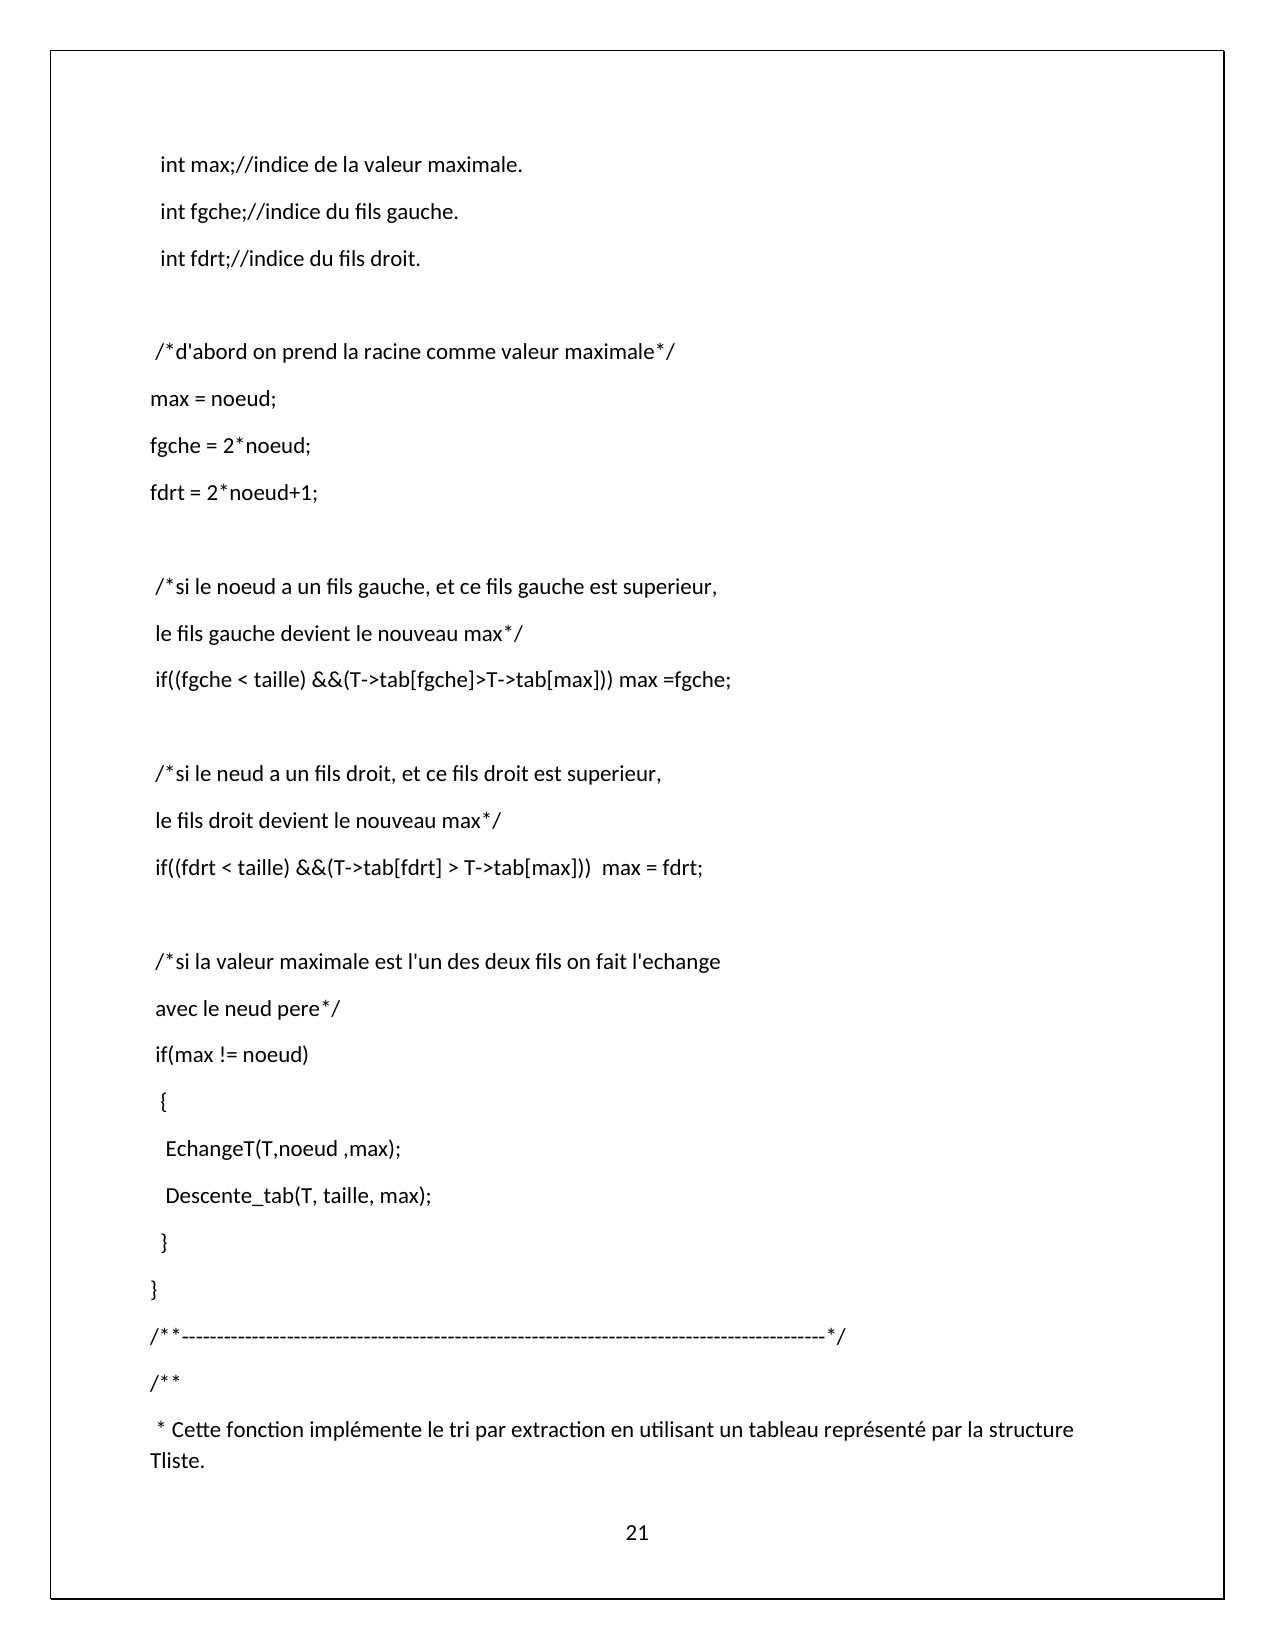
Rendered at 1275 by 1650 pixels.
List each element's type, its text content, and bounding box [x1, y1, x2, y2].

text } [150, 1275, 1124, 1303]
text { [150, 1087, 1124, 1116]
text fgche = 2*noeud; [150, 431, 1124, 459]
text /**--------------------------------------------------------------------------------------------*/ [150, 1322, 1124, 1350]
text /** [150, 1369, 1124, 1397]
text int fgche;//indice du fils gauche. [150, 197, 1124, 225]
text if(max != noeud) [150, 1041, 1124, 1069]
text avec le neud pere*/ [150, 994, 1124, 1022]
text EchangeT(T,noeud ,max); [150, 1134, 1124, 1162]
text /*si le noeud a un fils gauche, et ce fils gauche est superieur, [150, 572, 1124, 600]
text int fdrt;//indice du fils droit. [150, 244, 1124, 272]
text /*si le neud a un fils droit, et ce fils droit est superieur, [150, 759, 1124, 787]
text if((fdrt < taille) &&(T->tab[fdrt] > T->tab[max])) max = fdrt; [150, 853, 1124, 881]
text max = noeud; [150, 384, 1124, 412]
text le fils droit devient le nouveau max*/ [150, 806, 1124, 834]
text Descente_tab(T, taille, max); [150, 1181, 1124, 1209]
text le fils gauche devient le nouveau max*/ [150, 619, 1124, 647]
text /*d'abord on prend la racine comme valeur maximale*/ [150, 337, 1124, 366]
text int max;//indice de la valeur maximale. [150, 150, 1124, 178]
text /*si la valeur maximale est l'un des deux fils on fait l'echange [150, 947, 1124, 975]
text fdrt = 2*noeud+1; [150, 478, 1124, 506]
text } [150, 1228, 1124, 1256]
text if((fgche < taille) &&(T->tab[fgche]>T->tab[max])) max =fgche; [150, 666, 1124, 694]
text * Cette fonction implémente le tri par extraction en utilisant un tableau représenté par la structure Tliste. [150, 1416, 1124, 1474]
